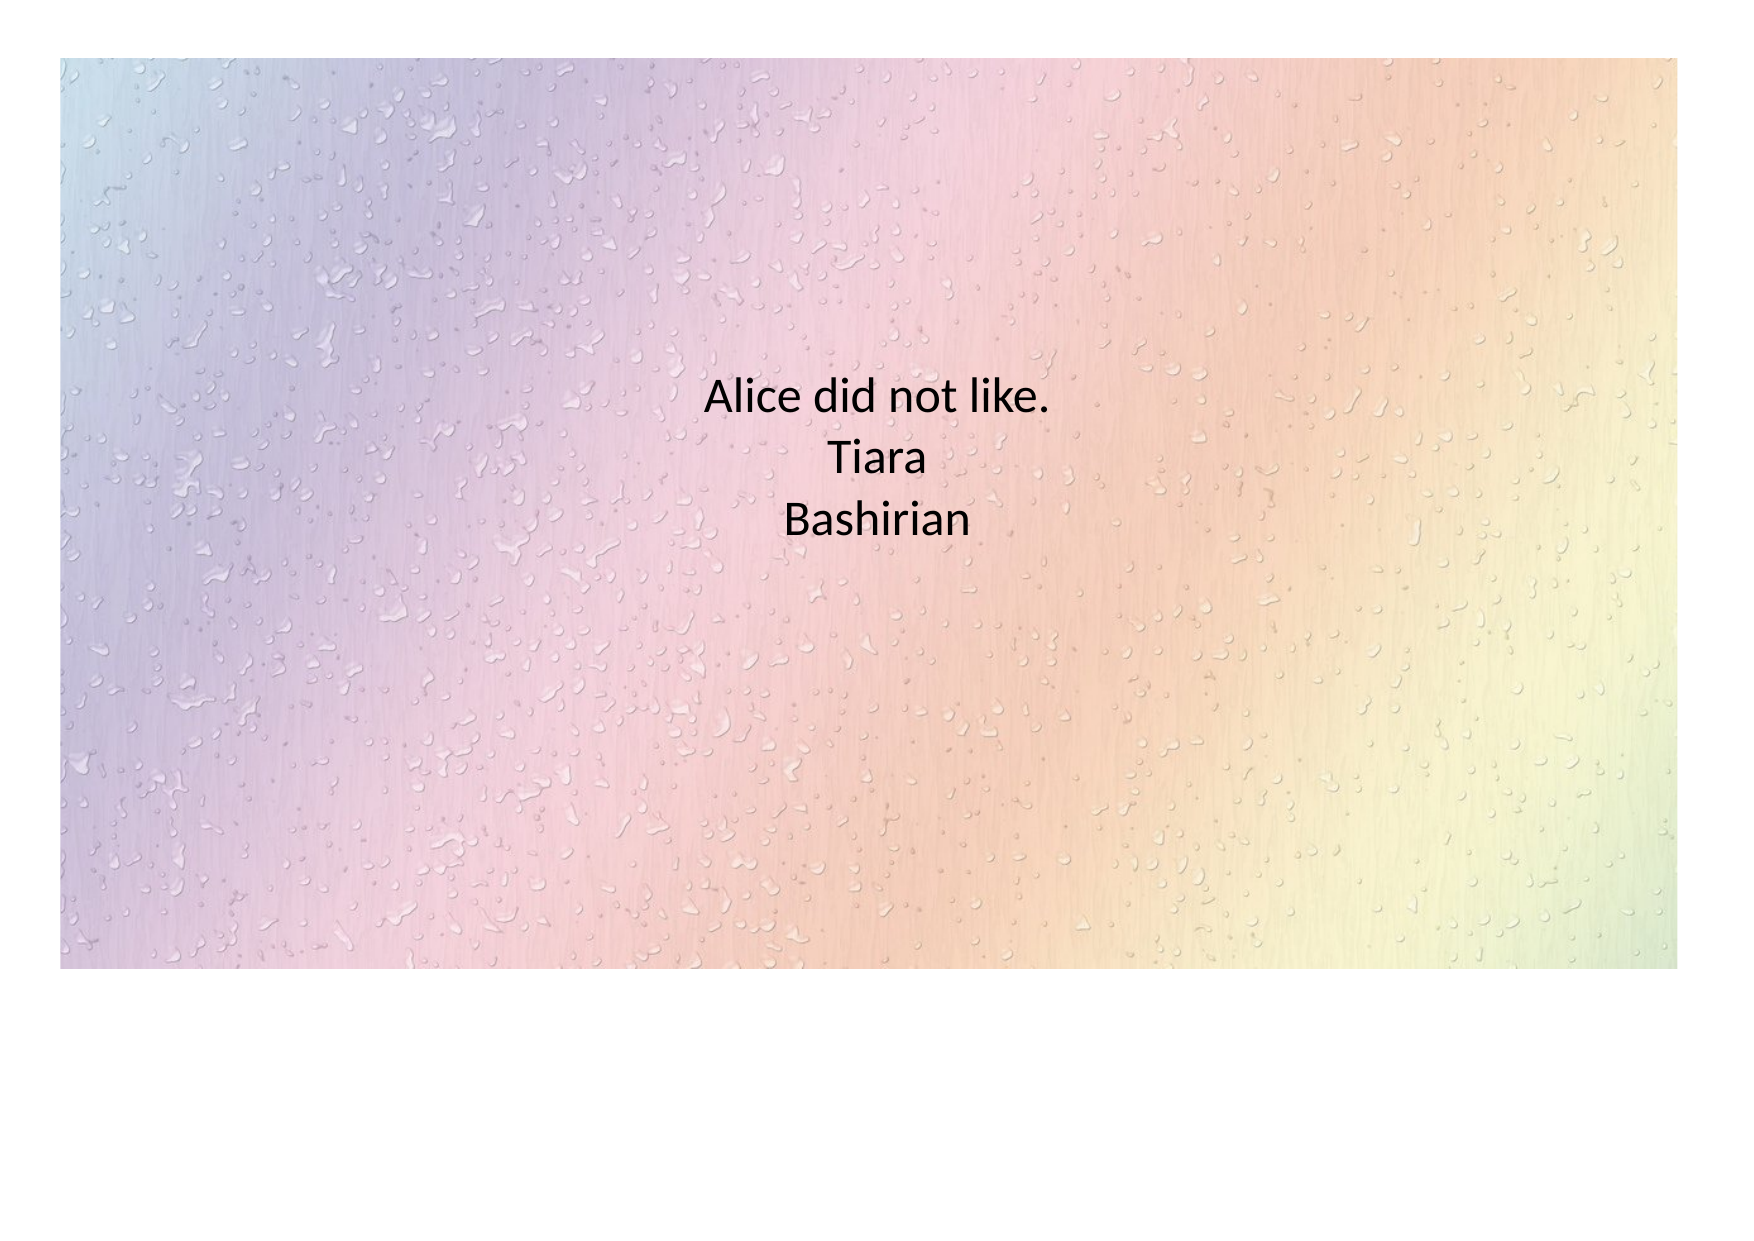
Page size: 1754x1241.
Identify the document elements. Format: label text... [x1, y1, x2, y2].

text Bashirian [59, 486, 1695, 547]
text Tiara [59, 425, 1695, 486]
picture [60, 58, 1678, 364]
text Alice did not like. [59, 364, 1695, 425]
picture [60, 547, 1678, 969]
